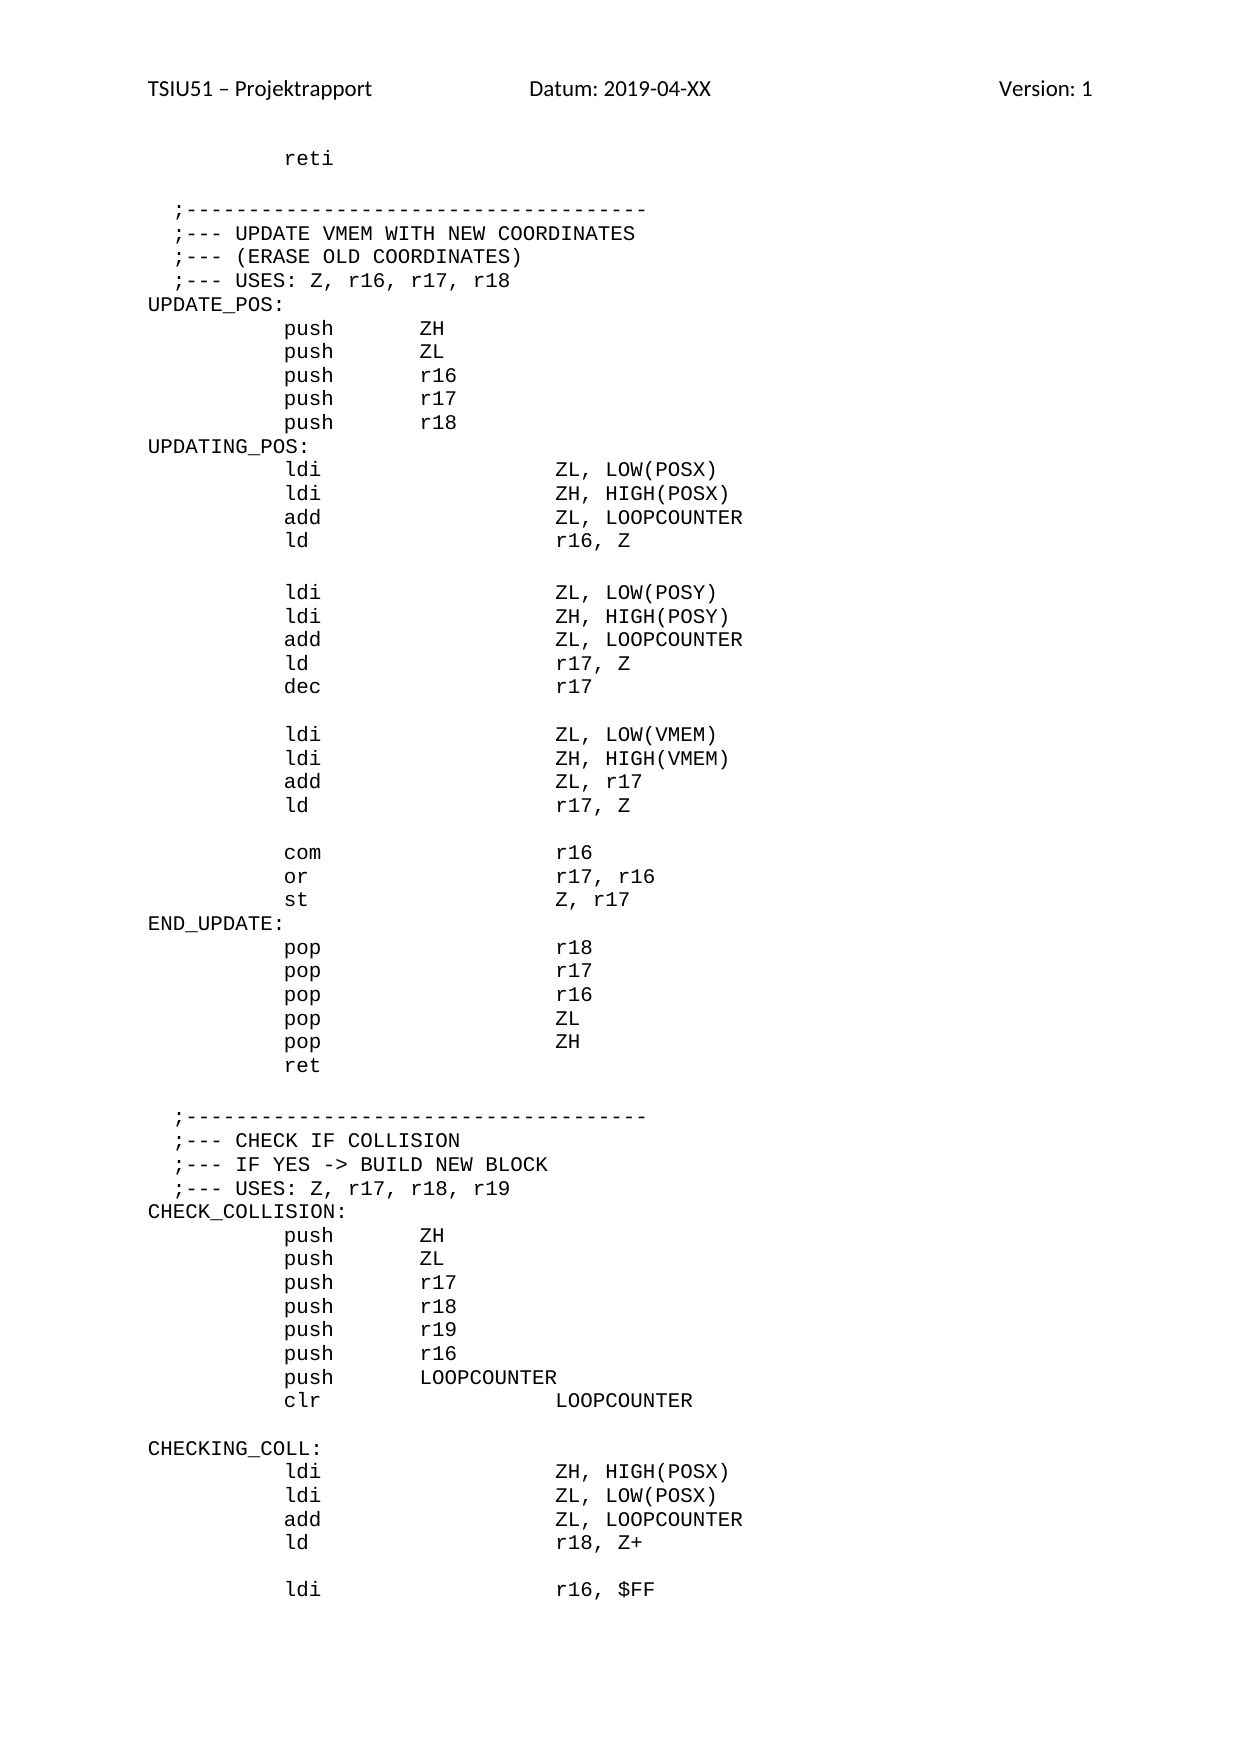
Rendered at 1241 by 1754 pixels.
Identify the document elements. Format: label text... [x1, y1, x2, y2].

text add ZL, LOOPCOUNTER [148, 1508, 1093, 1532]
text pop ZH [148, 1031, 1093, 1055]
text ldi ZH, HIGH(POSX) [148, 1461, 1093, 1485]
text ld r16, Z [148, 530, 1093, 554]
text pop r16 [148, 984, 1093, 1008]
text push r18 [148, 412, 1093, 436]
text push r17 [148, 1272, 1093, 1296]
text push LOOPCOUNTER [148, 1367, 1093, 1390]
text CHECKING_COLL: [148, 1438, 1093, 1461]
text st Z, r17 [148, 889, 1093, 913]
text END_UPDATE: [148, 913, 1093, 937]
text ret [148, 1055, 1093, 1078]
text ;--- CHECK IF COLLISION [148, 1130, 1093, 1154]
text ;--- (ERASE OLD COORDINATES) [148, 247, 1093, 270]
text add ZL, LOOPCOUNTER [148, 507, 1093, 530]
text add ZL, r17 [148, 771, 1093, 795]
text com r16 [148, 842, 1093, 866]
text push r16 [148, 365, 1093, 388]
text ;------------------------------------- [148, 199, 1093, 223]
text push r17 [148, 388, 1093, 412]
text ldi ZL, LOW(POSY) [148, 582, 1093, 606]
text ;--- USES: Z, r16, r17, r18 [148, 270, 1093, 294]
text pop r18 [148, 937, 1093, 960]
text reti [148, 148, 1093, 171]
text push r16 [148, 1343, 1093, 1367]
text push r18 [148, 1296, 1093, 1319]
text or r17, r16 [148, 866, 1093, 889]
text ld r17, Z [148, 795, 1093, 818]
text CHECK_COLLISION: [148, 1201, 1093, 1225]
text push ZL [148, 341, 1093, 365]
text ld r17, Z [148, 653, 1093, 677]
text dec r17 [148, 677, 1093, 700]
text ;--- USES: Z, r17, r18, r19 [148, 1177, 1093, 1201]
text ;--- IF YES -> BUILD NEW BLOCK [148, 1154, 1093, 1177]
text ;--- UPDATE VMEM WITH NEW COORDINATES [148, 223, 1093, 247]
text ldi ZL, LOW(POSX) [148, 1485, 1093, 1508]
text ;------------------------------------- [148, 1107, 1093, 1130]
text ldi r16, $FF [148, 1579, 1093, 1603]
text push r19 [148, 1319, 1093, 1343]
text push ZH [148, 317, 1093, 341]
text pop r17 [148, 960, 1093, 984]
text ldi ZL, LOW(VMEM) [148, 724, 1093, 747]
text clr LOOPCOUNTER [148, 1390, 1093, 1414]
text push ZL [148, 1248, 1093, 1272]
text ld r18, Z+ [148, 1532, 1093, 1556]
text add ZL, LOOPCOUNTER [148, 629, 1093, 653]
text UPDATE_POS: [148, 294, 1093, 317]
text ldi ZH, HIGH(VMEM) [148, 747, 1093, 771]
text ldi ZH, HIGH(POSX) [148, 483, 1093, 507]
text push ZH [148, 1225, 1093, 1248]
text ldi ZL, LOW(POSX) [148, 459, 1093, 483]
text UPDATING_POS: [148, 436, 1093, 459]
text pop ZL [148, 1008, 1093, 1031]
text ldi ZH, HIGH(POSY) [148, 606, 1093, 629]
